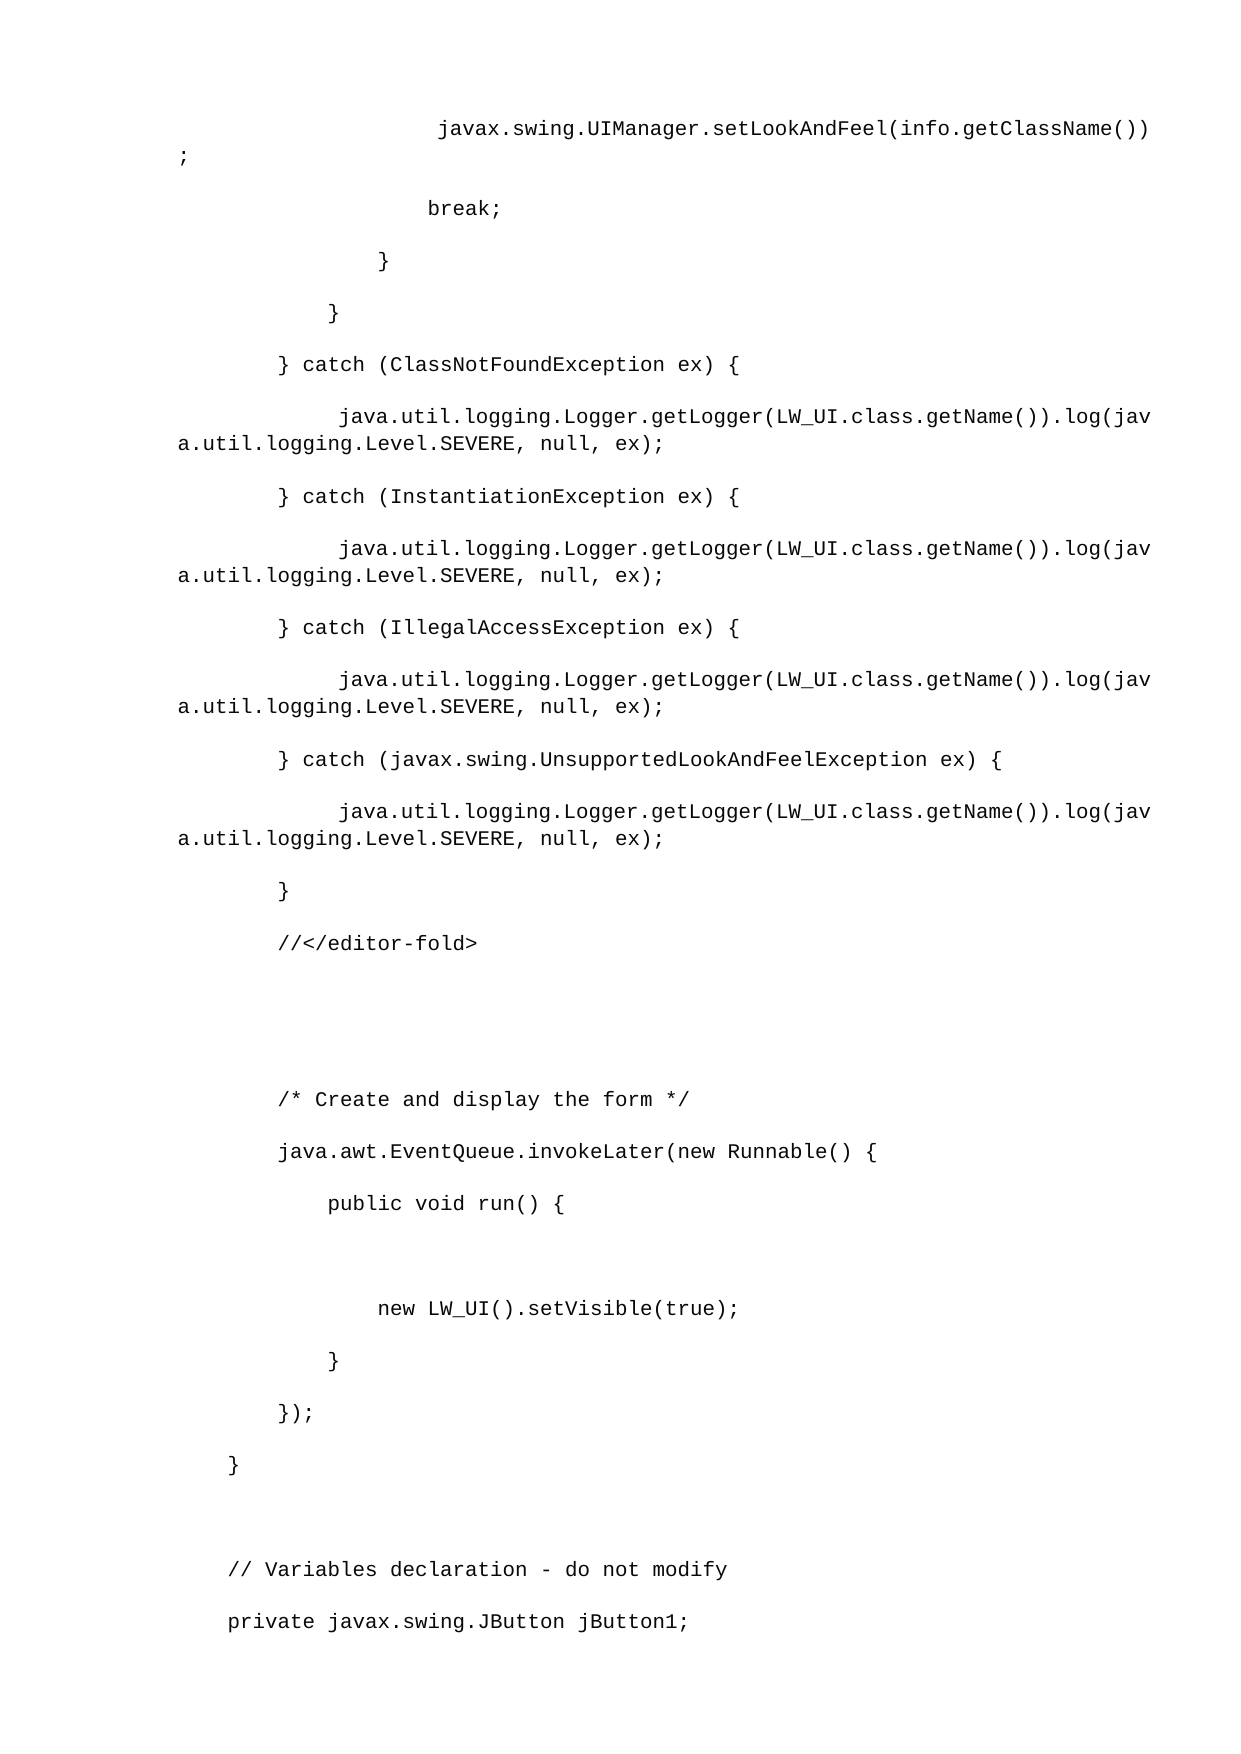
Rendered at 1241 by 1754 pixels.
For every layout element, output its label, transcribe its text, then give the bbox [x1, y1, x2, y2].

text java.awt.EventQueue.invokeLater(new Runnable() { [177, 1141, 1152, 1165]
text /* Create and display the form */ [177, 1089, 1152, 1113]
text }); [177, 1402, 1152, 1426]
text private javax.swing.JButton jButton1; [177, 1611, 1152, 1634]
text } [177, 1454, 1152, 1478]
text new LW_UI().setVisible(true); [177, 1298, 1152, 1321]
text } catch (IllegalAccessException ex) { [177, 617, 1152, 641]
text javax.swing.UIManager.setLookAndFeel(info.getClassName()); [177, 118, 1152, 169]
text } catch (ClassNotFoundException ex) { [177, 354, 1152, 378]
text } [177, 880, 1152, 904]
text java.util.logging.Logger.getLogger(LW_UI.class.getName()).log(java.util.logging.Level.SEVERE, null, ex); [177, 406, 1152, 457]
text } [177, 250, 1152, 273]
text //</editor-fold> [177, 932, 1152, 956]
text } catch (javax.swing.UnsupportedLookAndFeelException ex) { [177, 749, 1152, 772]
text } [177, 302, 1152, 326]
text public void run() { [177, 1193, 1152, 1217]
text // Variables declaration - do not modify [177, 1559, 1152, 1582]
text } catch (InstantiationException ex) { [177, 486, 1152, 509]
text java.util.logging.Logger.getLogger(LW_UI.class.getName()).log(java.util.logging.Level.SEVERE, null, ex); [177, 801, 1152, 852]
text java.util.logging.Logger.getLogger(LW_UI.class.getName()).log(java.util.logging.Level.SEVERE, null, ex); [177, 538, 1152, 589]
text } [177, 1350, 1152, 1374]
text break; [177, 197, 1152, 221]
text java.util.logging.Logger.getLogger(LW_UI.class.getName()).log(java.util.logging.Level.SEVERE, null, ex); [177, 669, 1152, 720]
